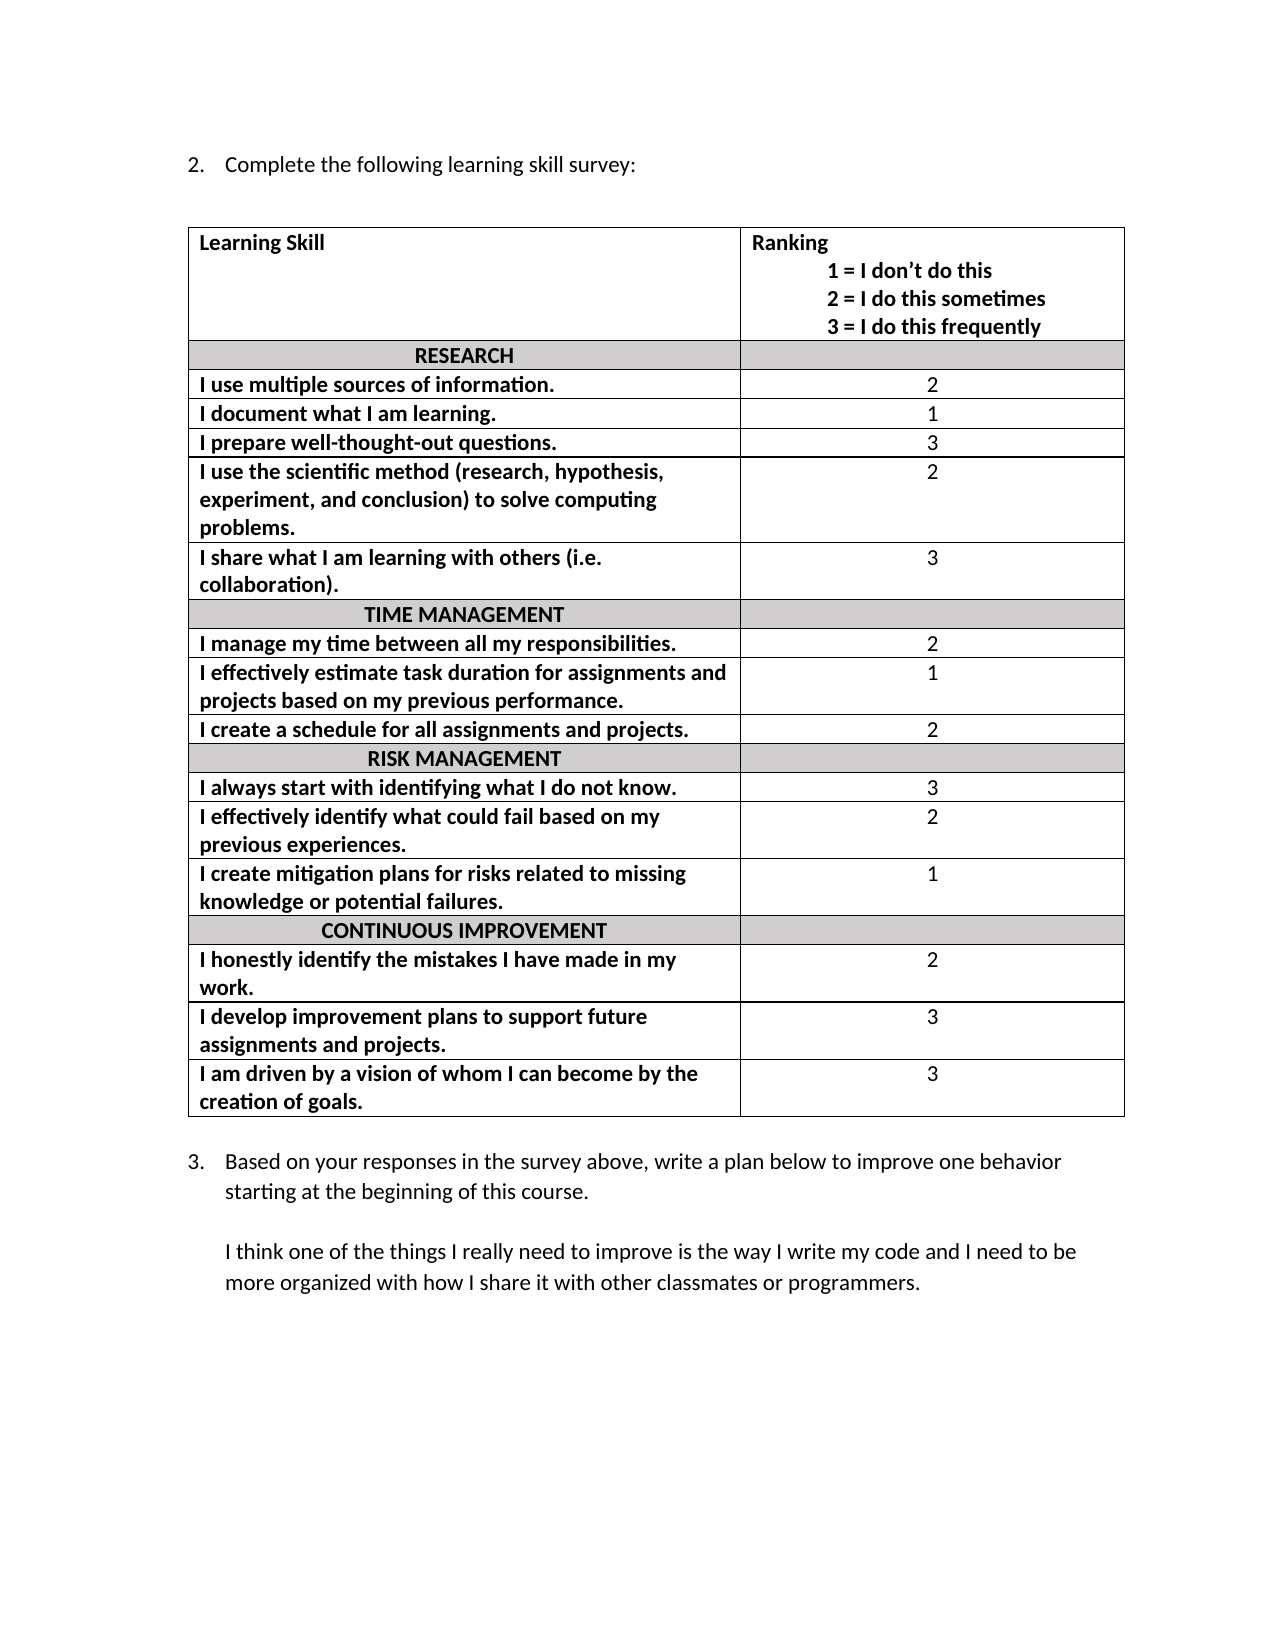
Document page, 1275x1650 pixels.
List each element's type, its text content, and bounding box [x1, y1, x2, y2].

table_cell 3 [741, 429, 1124, 456]
table_header Ranking 1 = I don’t do this 2 = I do this sometimes 3 = I do this frequently [741, 228, 1124, 340]
table_cell I develop improvement plans to support future assignments and projects. [189, 1003, 740, 1058]
table_cell I share what I am learning with others (i.e. collaboration). [189, 543, 740, 599]
table_cell 2 [741, 458, 1124, 542]
table_cell I honestly identify the mistakes I have made in my work. [189, 945, 740, 1001]
table_cell I effectively estimate task duration for assignments and projects based on my previous performance. [189, 658, 740, 714]
table_cell [741, 600, 1124, 628]
table_cell 3 [741, 1060, 1124, 1116]
table_cell I effectively identify what could fail based on my previous experiences. [189, 802, 740, 858]
list Based on your responses in the survey above, write a plan below to improve one behavior starting at the beginning of this course. [187, 1147, 1125, 1205]
table_cell [741, 744, 1124, 772]
table_cell CONTINUOUS IMPROVEMENT [189, 916, 740, 944]
table_cell I use multiple sources of information. [189, 370, 740, 398]
table_cell I manage my time between all my responsibilities. [189, 629, 740, 657]
table_cell 3 [741, 543, 1124, 599]
table_cell I create a schedule for all assignments and projects. [189, 715, 740, 743]
table_cell 2 [741, 802, 1124, 858]
table_cell [741, 916, 1124, 944]
list Complete the following learning skill survey: [187, 150, 1125, 178]
table_cell 1 [741, 658, 1124, 714]
table_cell 2 [741, 370, 1124, 398]
table_cell 2 [741, 715, 1124, 743]
table_cell I prepare well-thought-out questions. [189, 429, 740, 456]
table_cell TIME MANAGEMENT [189, 600, 740, 628]
table_cell 3 [741, 773, 1124, 801]
table_cell I always start with identifying what I do not know. [189, 773, 740, 801]
table_cell I create mitigation plans for risks related to missing knowledge or potential failures. [189, 859, 740, 915]
list I think one of the things I really need to improve is the way I write my code and I need to be more organized with how I share it with other classmates or programmers. [225, 1237, 1125, 1296]
table_cell 1 [741, 859, 1124, 915]
table_cell 2 [741, 629, 1124, 657]
table_cell RESEARCH [189, 341, 740, 369]
table_cell I use the scientific method (research, hypothesis, experiment, and conclusion) to solve computing problems. [189, 458, 740, 542]
table_header Learning Skill [189, 228, 740, 340]
table_cell I am driven by a vision of whom I can become by the creation of goals. [189, 1060, 740, 1116]
table_cell 2 [741, 945, 1124, 1001]
table_cell RISK MANAGEMENT [189, 744, 740, 772]
table_cell 1 [741, 399, 1124, 427]
table_cell [741, 341, 1124, 369]
table_cell I document what I am learning. [189, 399, 740, 427]
table_cell 3 [741, 1003, 1124, 1058]
